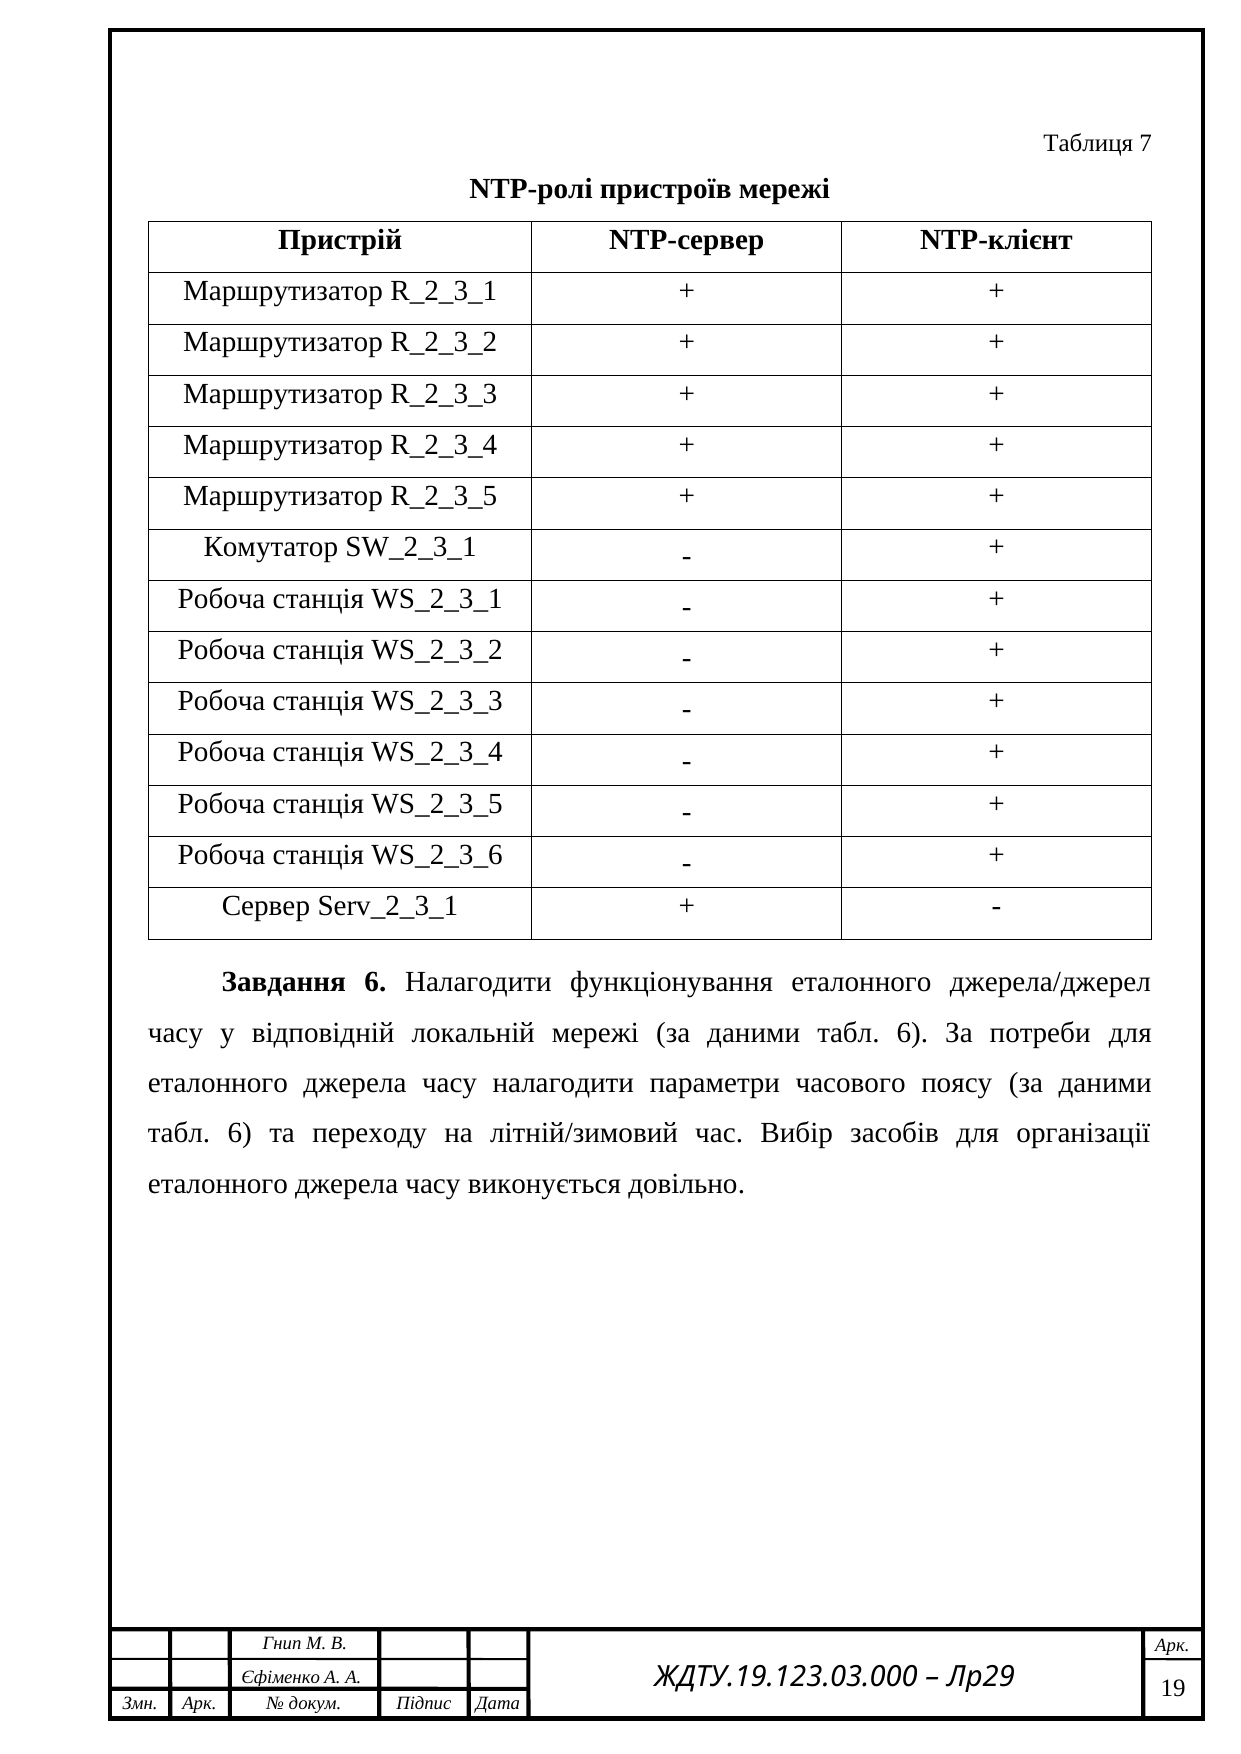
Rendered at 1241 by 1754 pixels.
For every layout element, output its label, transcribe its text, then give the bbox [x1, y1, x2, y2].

table_header Пристрій [149, 222, 531, 272]
table_cell Маршрутизатор R_2_3_4 [149, 427, 531, 477]
table_cell + [842, 632, 1151, 682]
table_cell + [532, 478, 841, 528]
text Таблиця 7 [148, 128, 1152, 156]
table_cell + [842, 376, 1151, 426]
text Завдання 6. Налагодити функціонування еталонного джерела/джерел часу у відповідній локальній мережі (за даними табл. 6). За потреби для еталонного джерела часу налагодити параметри часового поясу (за даними табл. 6) та переходу на літній/зимовий час. Вибір засобів для організації еталонного джерела часу виконується довільно. [148, 964, 1152, 1199]
table_header NTP-клієнт [842, 222, 1151, 272]
table_cell Робоча станція WS_2_3_6 [149, 837, 531, 887]
table_cell Комутатор SW_2_3_1 [149, 530, 531, 580]
table_cell + [842, 478, 1151, 528]
table_cell Робоча станція WS_2_3_3 [149, 683, 531, 733]
table_cell Робоча станція WS_2_3_2 [149, 632, 531, 682]
table_cell - [532, 632, 841, 682]
table_cell Маршрутизатор R_2_3_1 [149, 273, 531, 323]
table_cell - [532, 530, 841, 580]
table_cell + [842, 325, 1151, 375]
table_cell Сервер Serv_2_3_1 [149, 888, 531, 938]
table_cell Маршрутизатор R_2_3_3 [149, 376, 531, 426]
table_cell Маршрутизатор R_2_3_5 [149, 478, 531, 528]
table_cell - [532, 837, 841, 887]
table_cell + [532, 273, 841, 323]
table_cell + [842, 530, 1151, 580]
table_cell + [842, 683, 1151, 733]
table_cell - [532, 581, 841, 631]
table_cell + [842, 837, 1151, 887]
table_cell + [842, 273, 1151, 323]
table_cell + [532, 376, 841, 426]
table_cell - [532, 683, 841, 733]
table_cell + [532, 325, 841, 375]
table_cell + [532, 427, 841, 477]
table_cell Маршрутизатор R_2_3_2 [149, 325, 531, 375]
table_cell + [532, 888, 841, 938]
table_cell - [842, 888, 1151, 938]
table_cell + [842, 735, 1151, 785]
table_cell Робоча станція WS_2_3_1 [149, 581, 531, 631]
table_cell - [532, 786, 841, 836]
table_cell - [532, 735, 841, 785]
table_header NTP-сервер [532, 222, 841, 272]
table_cell Робоча станція WS_2_3_4 [149, 735, 531, 785]
table_cell Робоча станція WS_2_3_5 [149, 786, 531, 836]
text NTP-ролі пристроїв мережі [148, 171, 1152, 204]
table_cell + [842, 786, 1151, 836]
table_cell + [842, 581, 1151, 631]
table_cell + [842, 427, 1151, 477]
